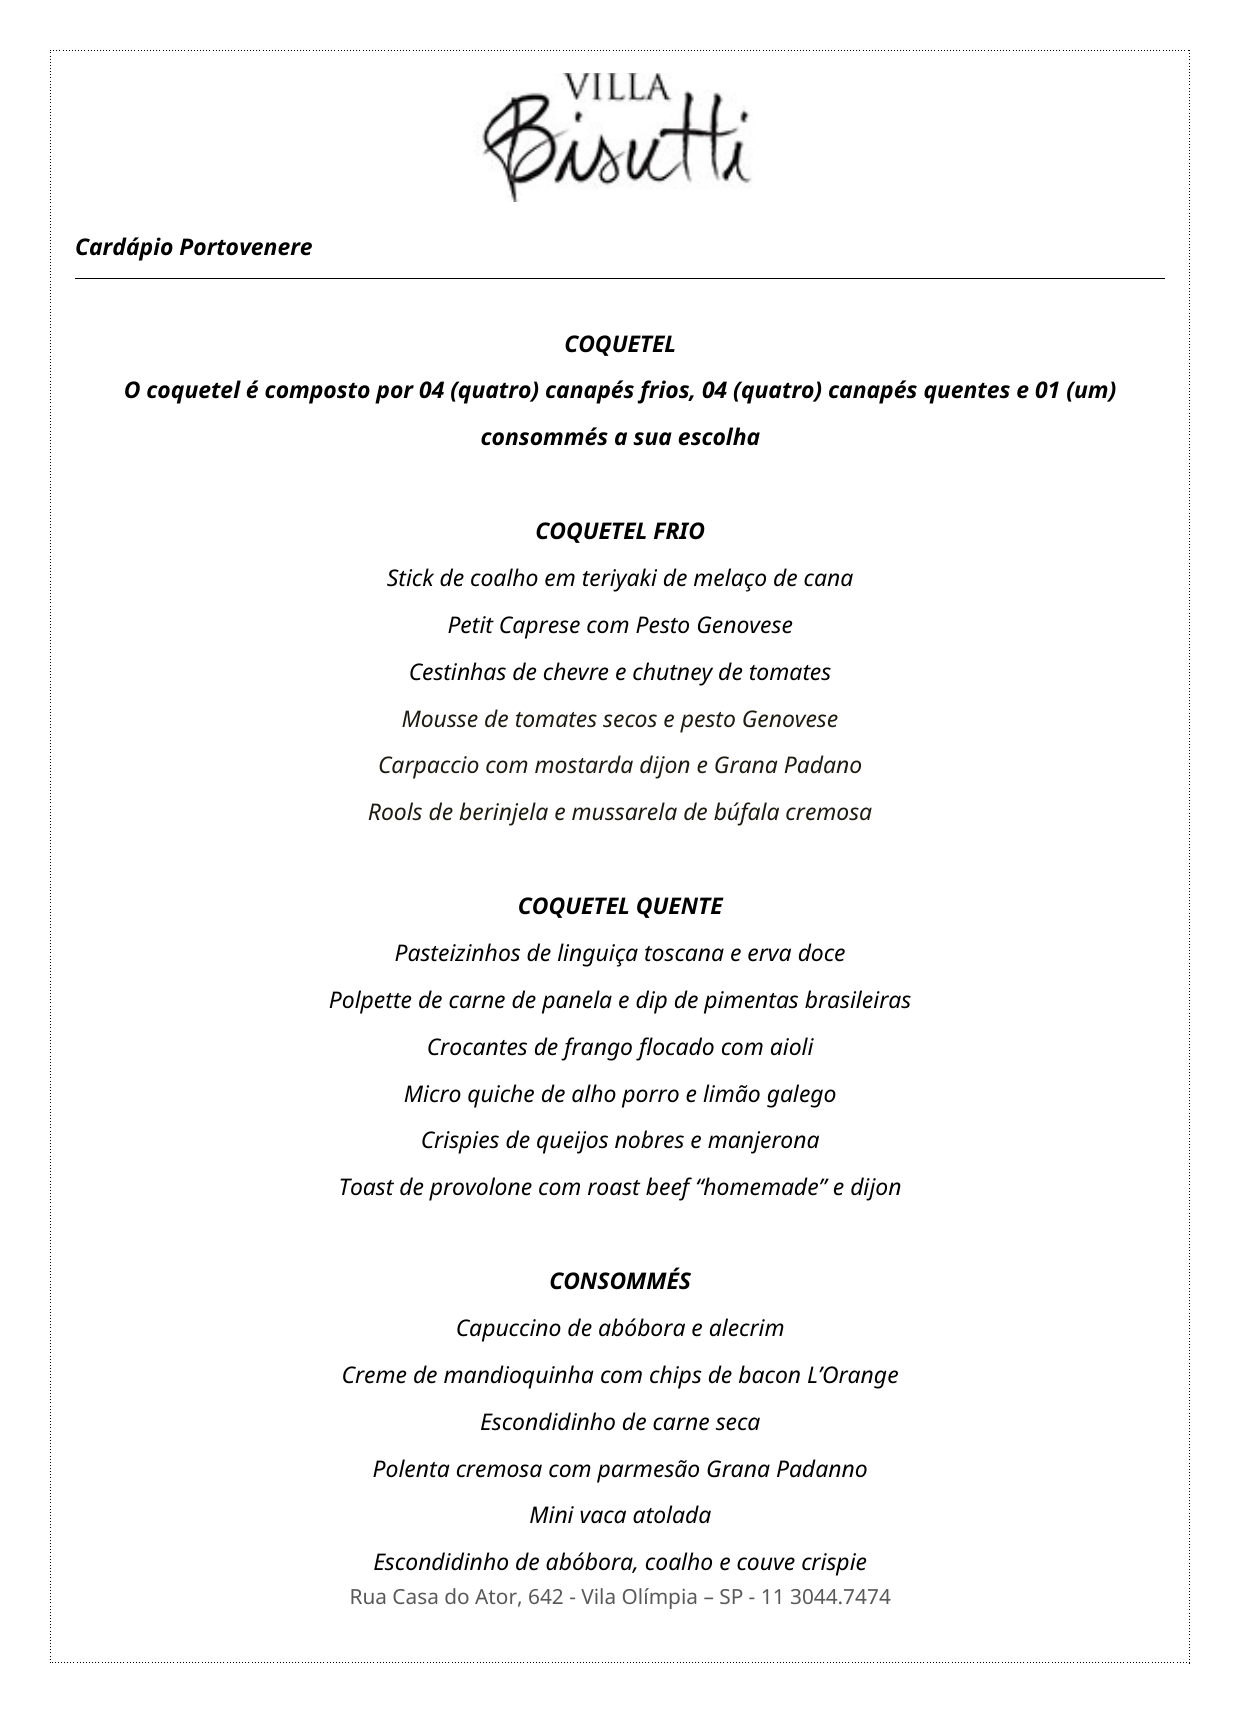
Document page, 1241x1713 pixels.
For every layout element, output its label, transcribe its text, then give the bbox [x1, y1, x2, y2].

text COQUETEL [75, 328, 1165, 359]
text CONSOMMÉS [75, 1265, 1165, 1296]
text Carpaccio com mostarda dijon e Grana Padano [75, 749, 1165, 781]
text Rools de berinjela e mussarela de búfala cremosa [75, 796, 1165, 828]
text Crispies de queijos nobres e manjerona [75, 1124, 1165, 1156]
text Escondidinho de carne seca [75, 1406, 1165, 1437]
text Cestinhas de chevre e chutney de tomates [75, 656, 1165, 687]
text Pasteizinhos de linguiça toscana e erva doce [75, 937, 1165, 968]
text Creme de mandioquinha com chips de bacon L’Orange [75, 1359, 1165, 1390]
text COQUETEL FRIO [75, 515, 1165, 546]
text Crocantes de frango flocado com aioli [75, 1031, 1165, 1062]
text Polpette de carne de panela e dip de pimentas brasileiras [75, 984, 1165, 1015]
text Cardápio Portovenere [75, 231, 1165, 262]
text Stick de coalho em teriyaki de melaço de cana [75, 562, 1165, 593]
text O coquetel é composto por 04 (quatro) canapés frios, 04 (quatro) canapés quentes e 01 (um) consommés a sua escolha [75, 374, 1165, 453]
text Escondidinho de abóbora, coalho e couve crispie [75, 1546, 1165, 1578]
text Capuccino de abóbora e alecrim [75, 1312, 1165, 1343]
text Mini vaca atolada [75, 1499, 1165, 1531]
picture [473, 73, 795, 202]
text Polenta cremosa com parmesão Grana Padanno [75, 1453, 1165, 1484]
text COQUETEL QUENTE [75, 890, 1165, 921]
text Petit Caprese com Pesto Genovese [75, 609, 1165, 640]
text Mousse de tomates secos e pesto Genovese [75, 703, 1165, 734]
text Toast de provolone com roast beef “homemade” e dijon [75, 1171, 1165, 1203]
text Micro quiche de alho porro e limão galego [75, 1078, 1165, 1109]
